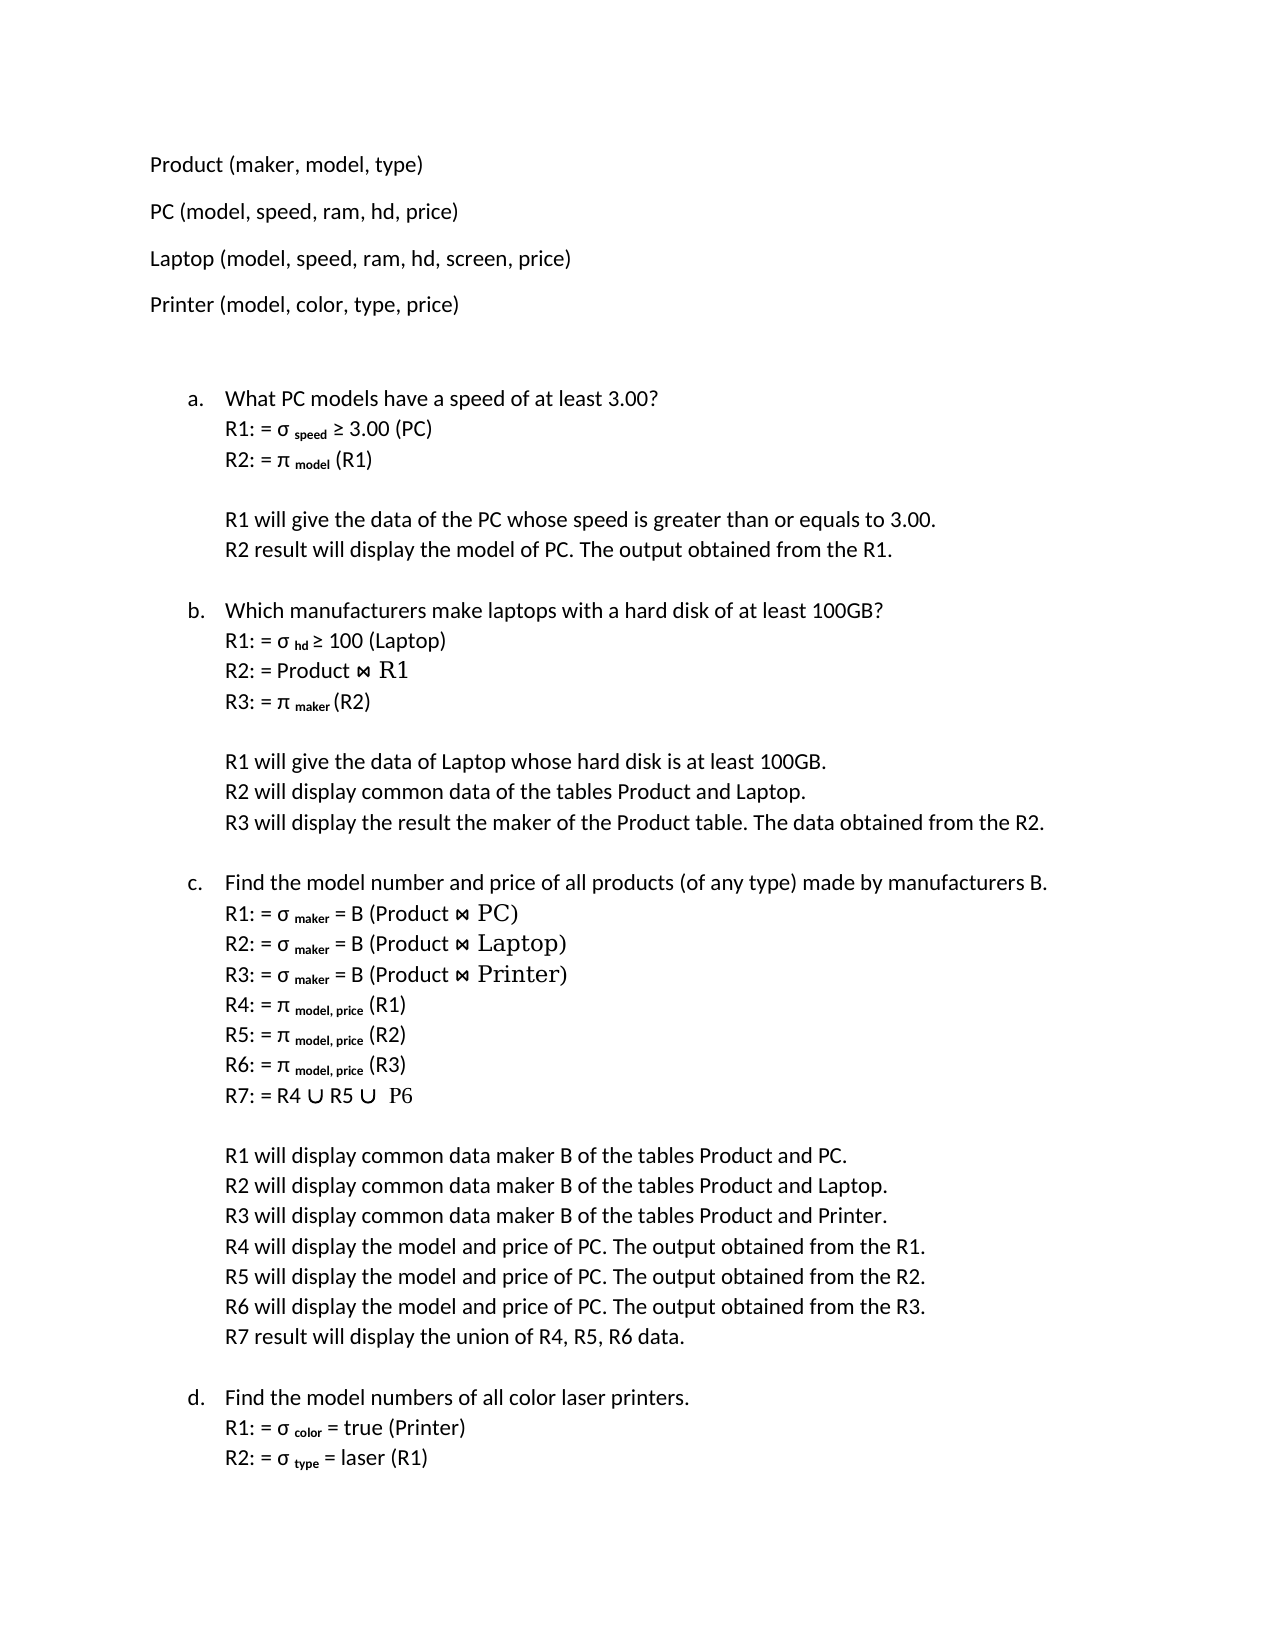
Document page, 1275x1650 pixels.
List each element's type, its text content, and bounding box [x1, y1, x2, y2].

text Laptop (model, speed, ram, hd, screen, price) [150, 244, 1125, 272]
list R1 will display common data maker B of the tables Product and PC. [225, 1141, 1125, 1169]
list R7: = R4 È R5 È R6 [225, 1081, 1125, 1109]
list Find the model numbers of all color laser printers. [187, 1383, 1125, 1411]
list R6: = π model, price (R3) [225, 1051, 1125, 1079]
list R2: = Product ⋈ R1 [225, 656, 1125, 685]
list R2 result will display the model of PC. The output obtained from the R1. [225, 535, 1125, 563]
list R1 will give the data of Laptop whose hard disk is at least 100GB. [225, 747, 1125, 775]
list Find the model number and price of all products (of any type) made by manufacturers B. [187, 868, 1125, 896]
list R1: = σ color = true (Printer) [225, 1413, 1125, 1441]
list R6 will display the model and price of PC. The output obtained from the R3. [225, 1292, 1125, 1320]
list R4 will display the model and price of PC. The output obtained from the R1. [225, 1232, 1125, 1260]
list R5: = π model, price (R2) [225, 1020, 1125, 1048]
list R1 will give the data of the PC whose speed is greater than or equals to 3.00. [225, 505, 1125, 533]
list What PC models have a speed of at least 3.00? [187, 384, 1125, 412]
list Which manufacturers make laptops with a hard disk of at least 100GB? [187, 596, 1125, 624]
list R2 will display common data maker B of the tables Product and Laptop. [225, 1171, 1125, 1199]
list R2: = π model (R1) [225, 445, 1125, 473]
list R5 will display the model and price of PC. The output obtained from the R2. [225, 1262, 1125, 1290]
list R4: = π model, price (R1) [225, 990, 1125, 1018]
list R1: = σ speed ≥ 3.00 (PC) [225, 414, 1125, 443]
list R2: = σ maker = B (Product ⋈ Laptop) [225, 929, 1125, 957]
list R1: = σ maker = B (Product ⋈ PC) [225, 898, 1125, 927]
text PC (model, speed, ram, hd, price) [150, 197, 1125, 225]
list R3: = σ maker = B (Product ⋈ Printer) [225, 959, 1125, 988]
list R7 result will display the union of R4, R5, R6 data. [225, 1322, 1125, 1351]
list R1: = σ hd ≥ 100 (Laptop) [225, 626, 1125, 654]
text Product (maker, model, type) [150, 150, 1125, 178]
list R3 will display the result the maker of the Product table. The data obtained from the R2. [225, 808, 1125, 836]
list R2 will display common data of the tables Product and Laptop. [225, 777, 1125, 806]
list R2: = σ type = laser (R1) [225, 1443, 1125, 1471]
text Printer (model, color, type, price) [150, 291, 1125, 319]
list R3 will display common data maker B of the tables Product and Printer. [225, 1202, 1125, 1230]
list R3: = π maker (R2) [225, 687, 1125, 715]
